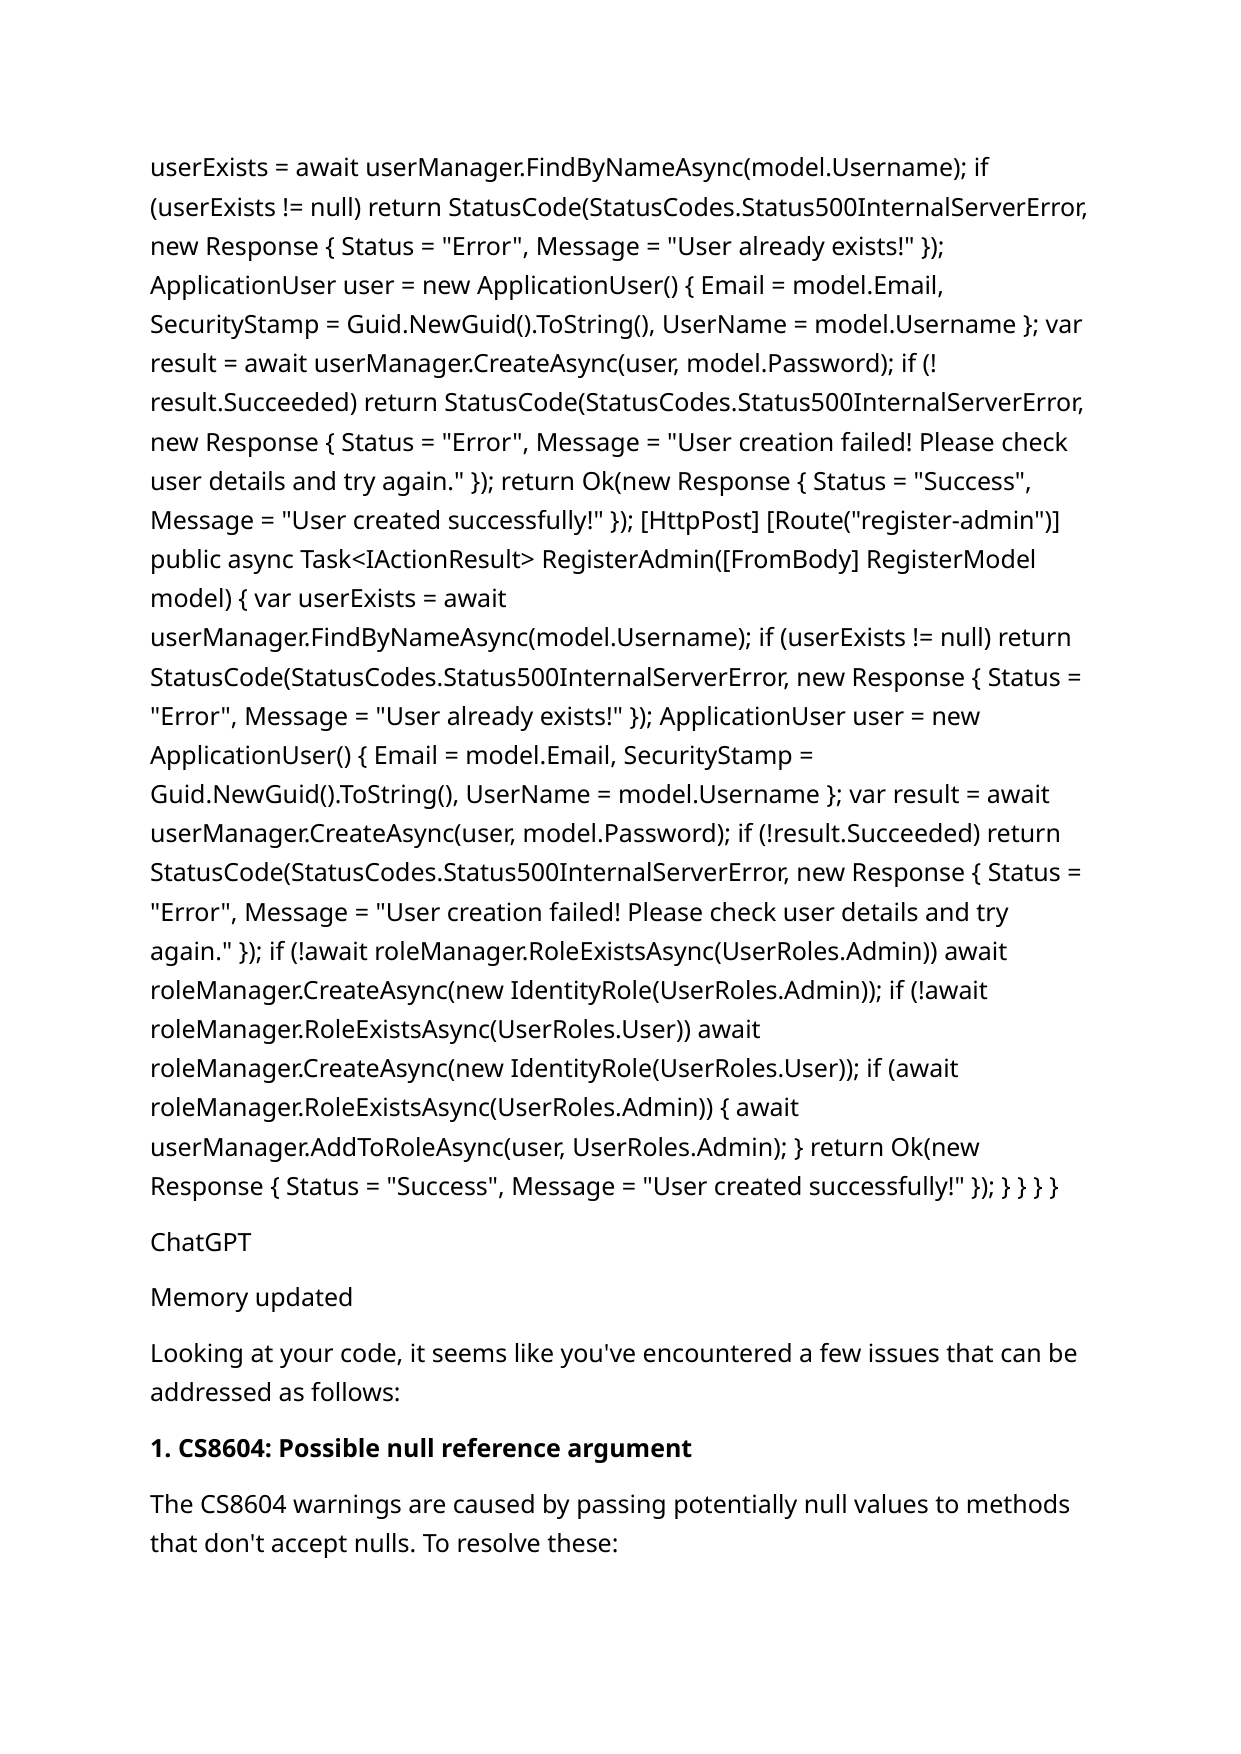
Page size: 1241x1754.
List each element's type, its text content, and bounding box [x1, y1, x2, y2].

text Looking at your code, it seems like you've encountered a few issues that can be addressed as follows: [150, 1336, 1090, 1409]
text The CS8604 warnings are caused by passing potentially null values to methods that don't accept nulls. To resolve these: [150, 1487, 1090, 1560]
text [150, 150, 1090, 1202]
text 1. CS8604: Possible null reference argument [150, 1431, 1090, 1465]
text Memory updated [150, 1280, 1090, 1314]
text ChatGPT [150, 1224, 1090, 1258]
